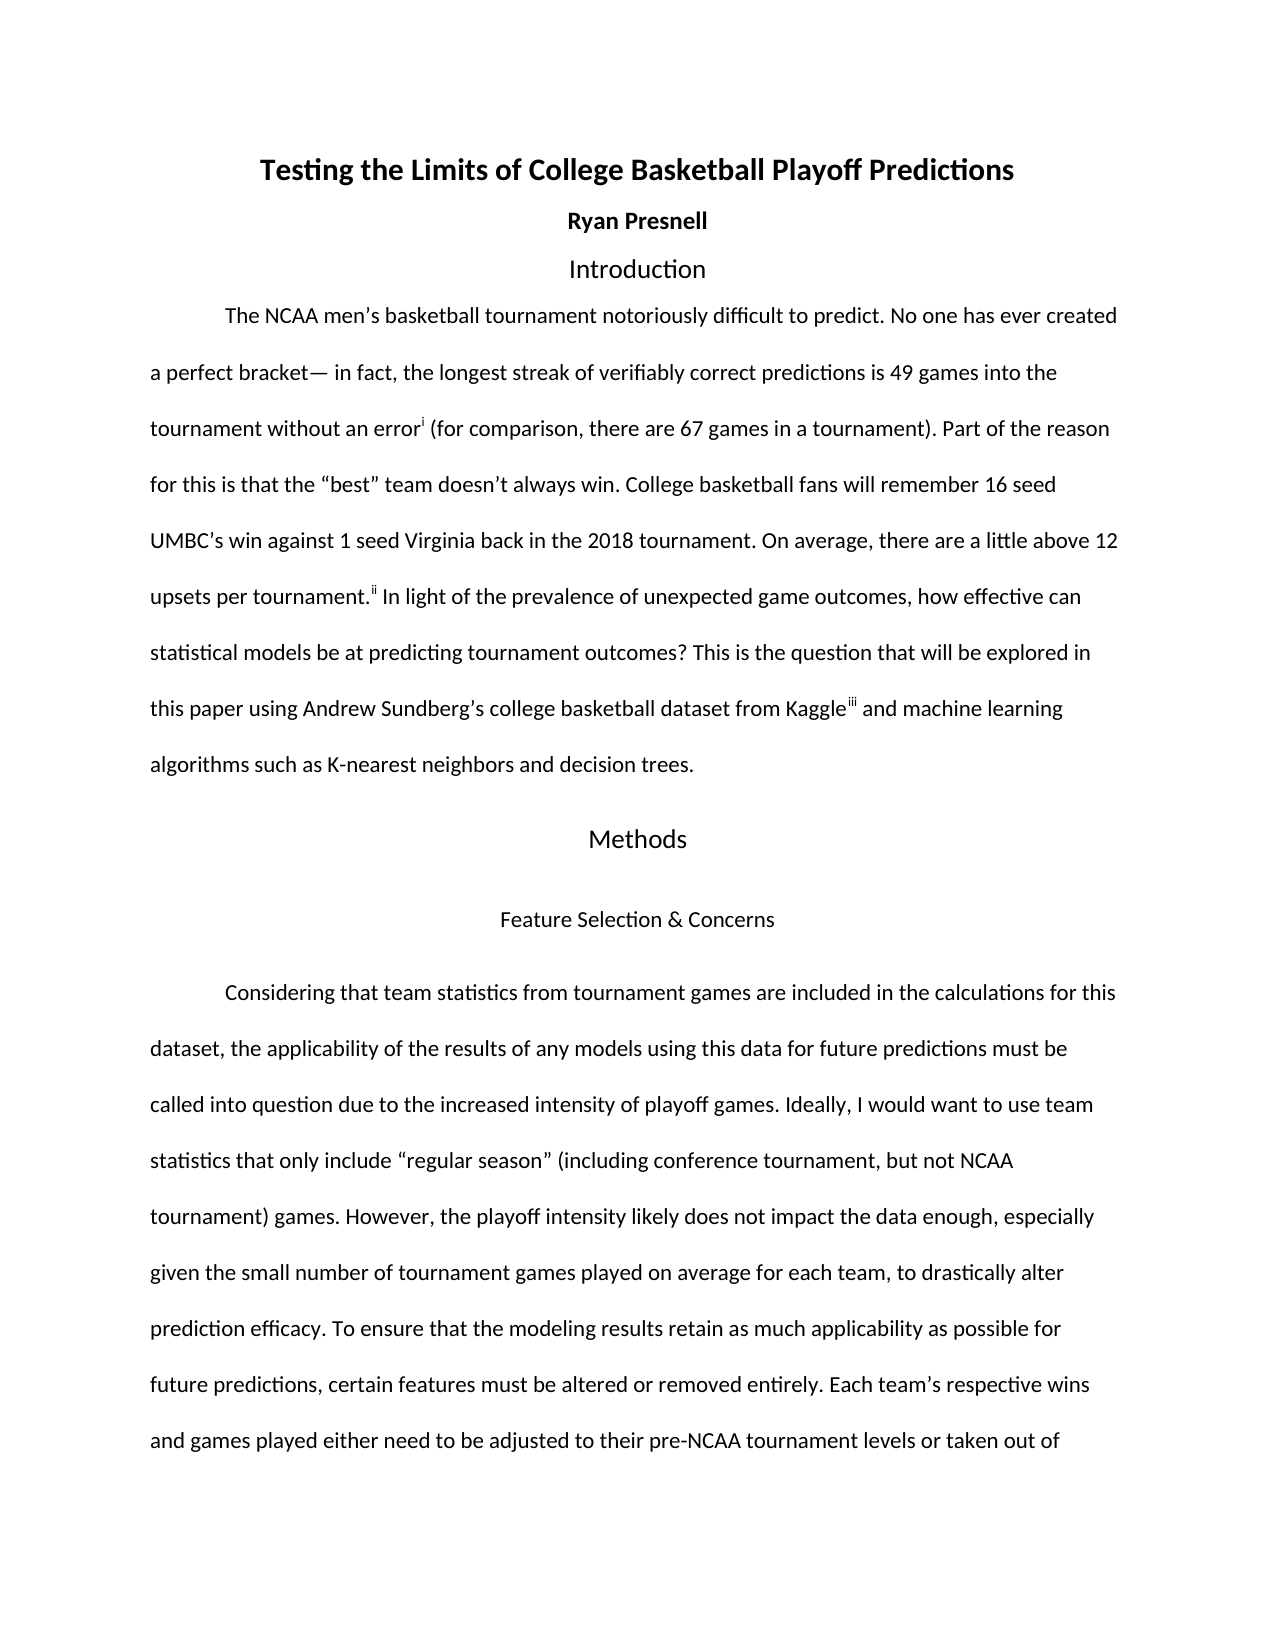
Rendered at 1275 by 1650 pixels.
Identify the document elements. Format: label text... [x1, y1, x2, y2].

text Feature Selection & Concerns [150, 905, 1125, 933]
text Introduction [150, 252, 1125, 285]
text Ryan Presnell [150, 205, 1125, 235]
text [150, 978, 1125, 1454]
text Testing the Limits of College Basketball Playoff Predictions [150, 150, 1125, 188]
text Methods [150, 823, 1125, 856]
text The NCAA men’s basketball tournament notoriously difficult to predict. No one has ever created a perfect bracket— in fact, the longest streak of verifiably correct predictions is 49 games into the tournament without an error (for comparison, there are 67 games in a tournament). Part of the reason for this is that the “best” team doesn’t always win. College basketball fans will remember 16 seed UMBC’s win against 1 seed Virginia back in the 2018 tournament. On average, there are a little above 12 upsets per tournament. In light of the prevalence of unexpected game outcomes, how effective can statistical models be at predicting tournament outcomes? This is the question that will be explored in this paper using Andrew Sundberg’s college basketball dataset from Kaggle and machine learning algorithms such as K-nearest neighbors and decision trees. [150, 302, 1125, 778]
